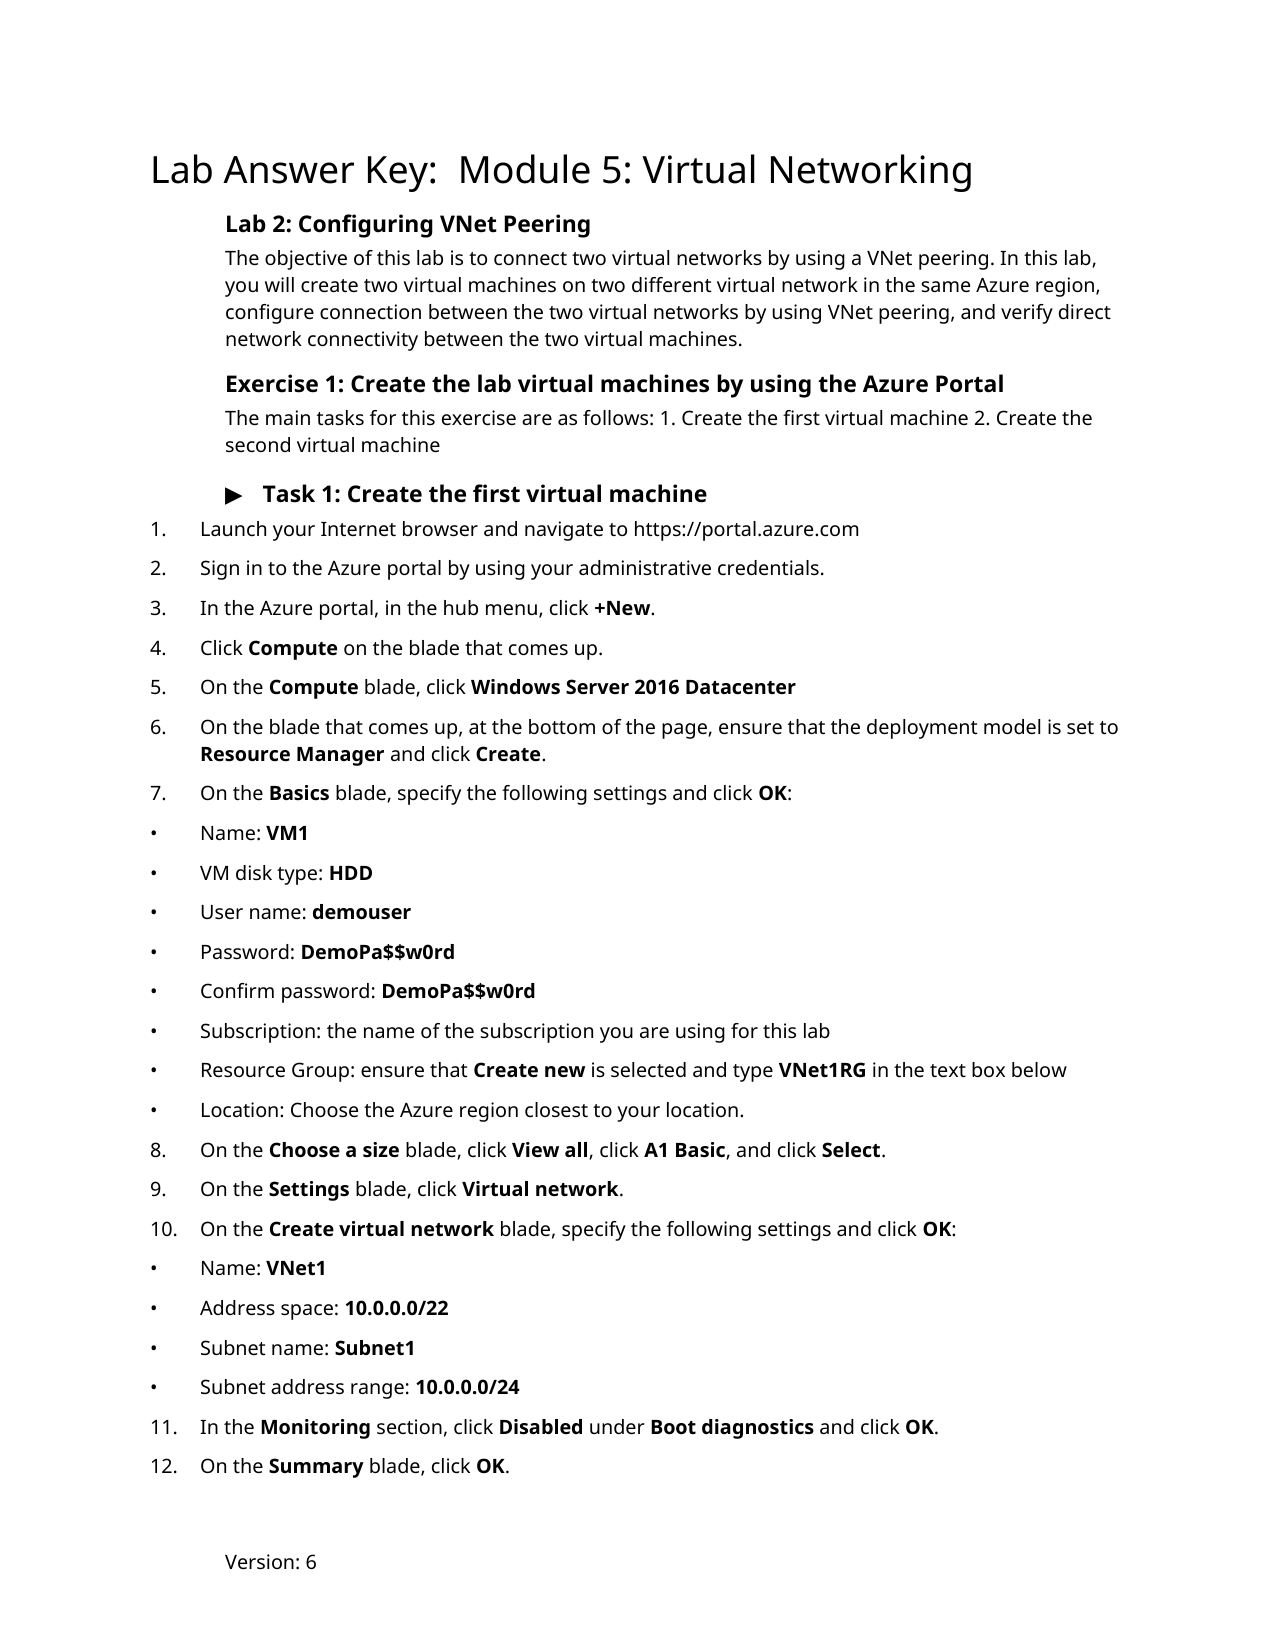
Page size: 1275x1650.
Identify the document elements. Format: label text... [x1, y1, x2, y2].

list On the Compute blade, click Windows Server 2016 Datacenter [150, 673, 1125, 700]
list Resource Group: ensure that Create new is selected and type VNet1RG in the text box below [150, 1056, 1125, 1083]
list In the Monitoring section, click Disabled under Boot diagnostics and click OK. [150, 1412, 1125, 1439]
list On the Create virtual network blade, specify the following settings and click OK: [150, 1214, 1125, 1242]
list On the Choose a size blade, click View all, click A1 Basic, and click Select. [150, 1135, 1125, 1162]
list Confirm password: DemoPa$$w0rd [150, 977, 1125, 1004]
list On the Settings blade, click Virtual network. [150, 1175, 1125, 1202]
list Name: VNet1 [150, 1254, 1125, 1281]
text The objective of this lab is to connect two virtual networks by using a VNet peering. In this lab, you will create two virtual machines on two different virtual network in the same Azure region, configure connection between the two virtual networks by using VNet peering, and verify direct network connectivity between the two virtual machines. [225, 244, 1125, 352]
subtitle Lab Answer Key: Module 5: Virtual Networking [150, 150, 1125, 192]
subtitle Exercise 1: Create the lab virtual machines by using the Azure Portal [225, 371, 1125, 398]
list Address space: 10.0.0.0/22 [150, 1294, 1125, 1321]
list Location: Choose the Azure region closest to your location. [150, 1096, 1125, 1123]
list Password: DemoPa$$w0rd [150, 937, 1125, 964]
list Subnet name: Subnet1 [150, 1333, 1125, 1360]
list Subnet address range: 10.0.0.0/24 [150, 1373, 1125, 1400]
list On the Summary blade, click OK. [150, 1452, 1125, 1479]
list Name: VM1 [150, 819, 1125, 846]
list Launch your Internet browser and navigate to https://portal.azure.com [150, 514, 1125, 542]
text The main tasks for this exercise are as follows: 1. Create the first virtual machine 2. Create the second virtual machine [225, 404, 1125, 458]
subtitle Lab 2: Configuring VNet Peering [225, 210, 1125, 237]
list User name: demouser [150, 898, 1125, 925]
list VM disk type: HDD [150, 858, 1125, 885]
list In the Azure portal, in the hub menu, click +New. [150, 594, 1125, 621]
list Click Compute on the blade that comes up. [150, 633, 1125, 660]
list On the blade that comes up, at the bottom of the page, ensure that the deployment model is set to Resource Manager and click Create. [150, 712, 1125, 767]
list Sign in to the Azure portal by using your administrative credentials. [150, 554, 1125, 581]
list Subscription: the name of the subscription you are using for this lab [150, 1017, 1125, 1044]
list On the Basics blade, specify the following settings and click OK: [150, 779, 1125, 806]
subtitle Task 1: Create the first virtual machine [225, 477, 1125, 508]
